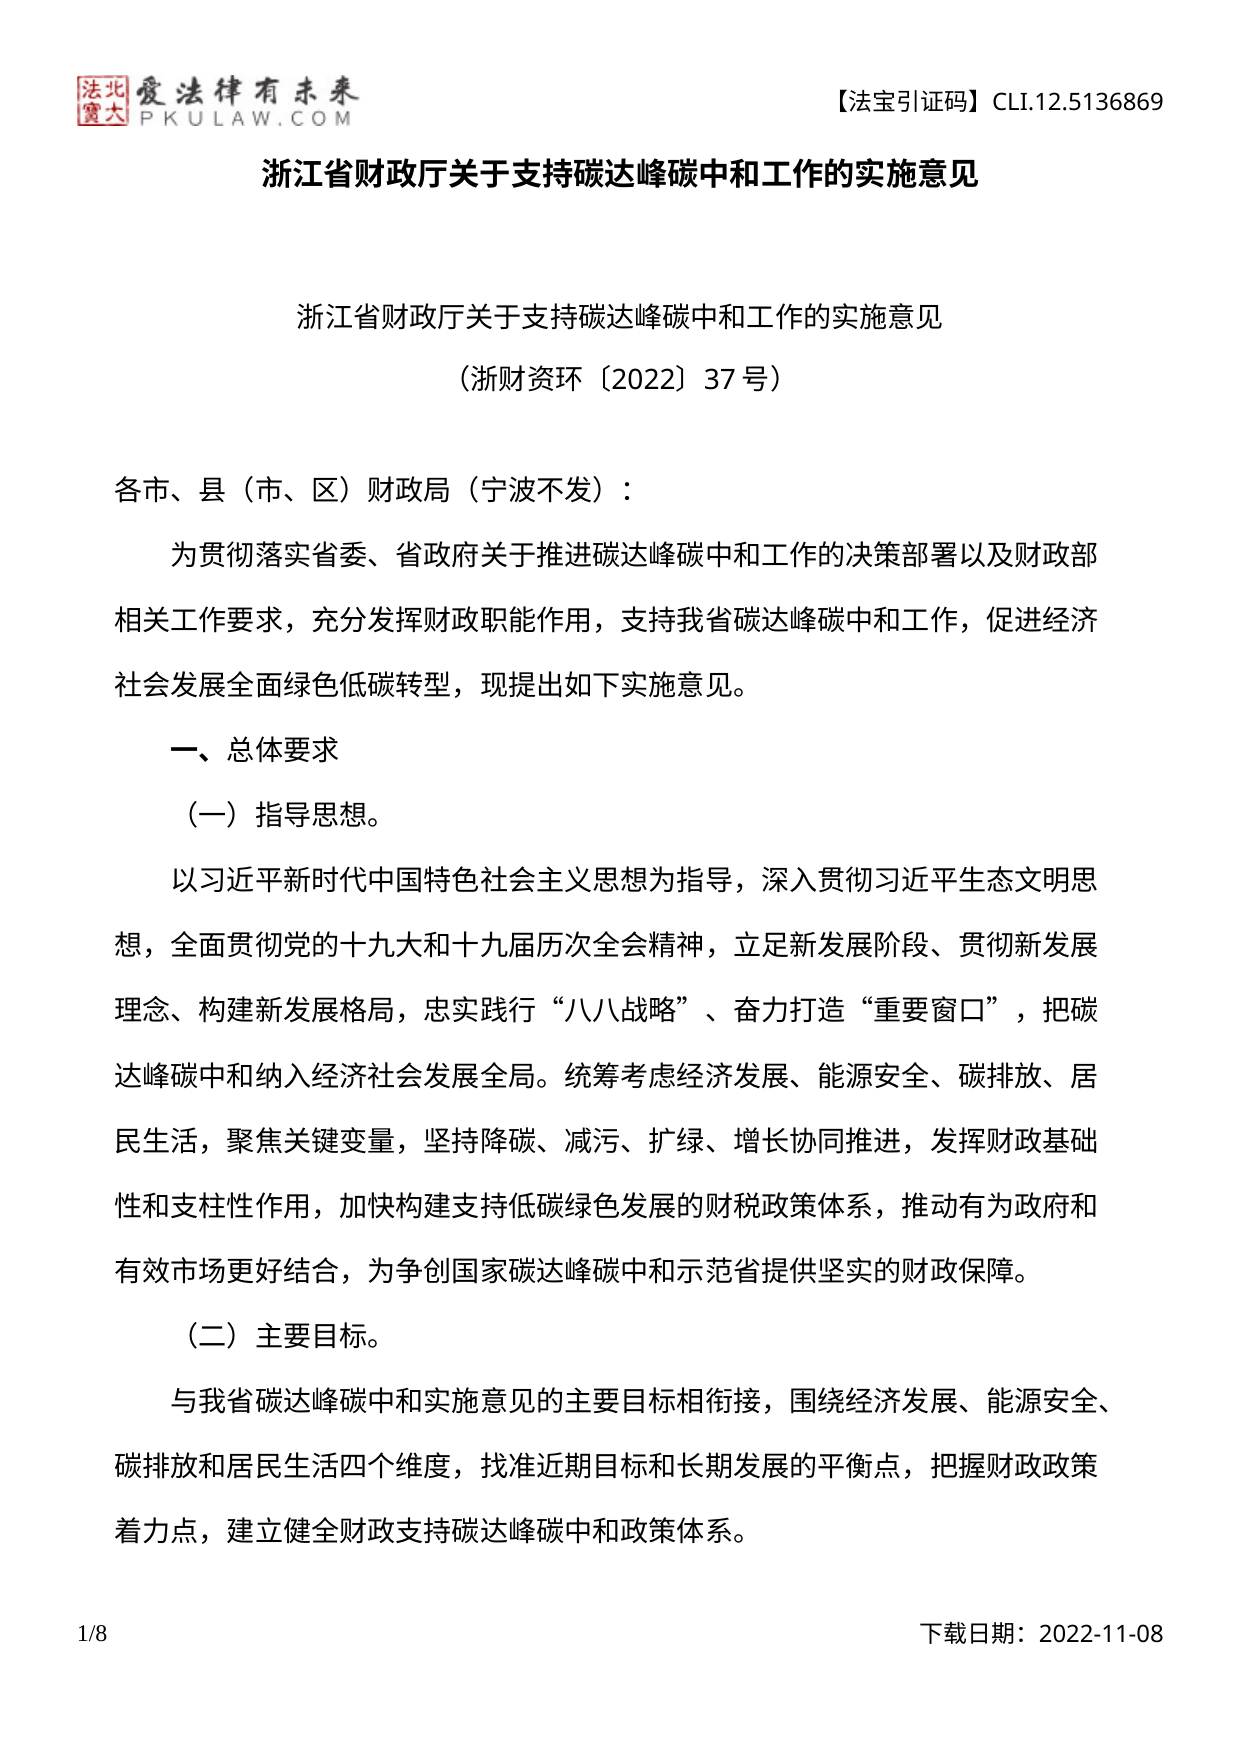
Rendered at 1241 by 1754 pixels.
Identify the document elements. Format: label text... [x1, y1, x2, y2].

text 浙江省财政厅关于支持碳达峰碳中和工作的实施意见 （浙财资环〔2022〕37号） [114, 273, 1126, 398]
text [114, 413, 1126, 1550]
picture [76, 75, 361, 126]
title 浙江省财政厅关于支持碳达峰碳中和工作的实施意见 [114, 156, 1126, 192]
